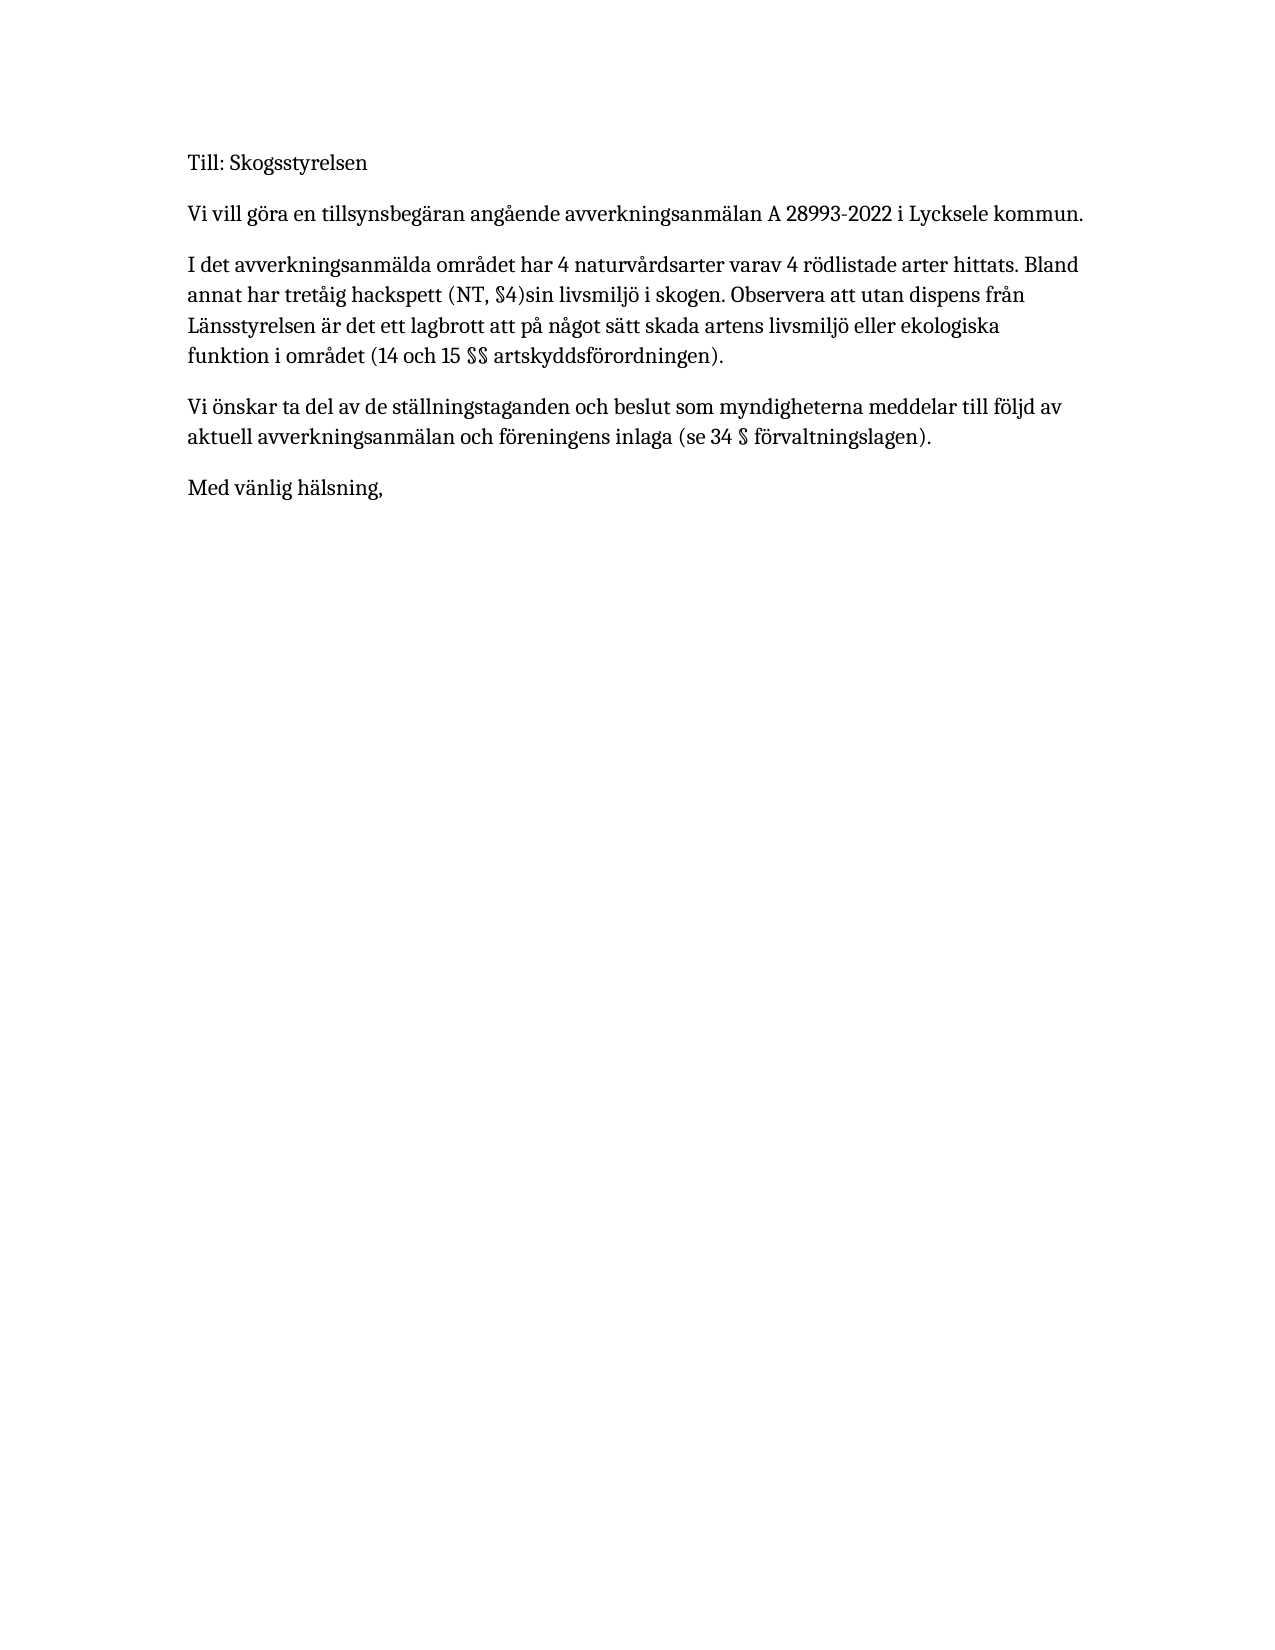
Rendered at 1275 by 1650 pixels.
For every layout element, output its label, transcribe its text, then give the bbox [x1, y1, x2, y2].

text I det avverkningsanmälda området har 4 naturvårdsarter varav 4 rödlistade arter hittats. Bland annat har tretåig hackspett (NT, §4)sin livsmiljö i skogen. Observera att utan dispens från Länsstyrelsen är det ett lagbrott att på något sätt skada artens livsmiljö eller ekologiska funktion i området (14 och 15 §§ artskyddsförordningen). [187, 252, 1087, 369]
text Vi önskar ta del av de ställningstaganden och beslut som myndigheterna meddelar till följd av aktuell avverkningsanmälan och föreningens inlaga (se 34 § förvaltningslagen). [187, 394, 1087, 450]
text Vi vill göra en tillsynsbegäran angående avverkningsanmälan A 28993-2022 i Lycksele kommun. [187, 201, 1087, 227]
text Till: Skogsstyrelsen [187, 150, 1087, 176]
text Med vänlig hälsning, [187, 475, 1087, 532]
